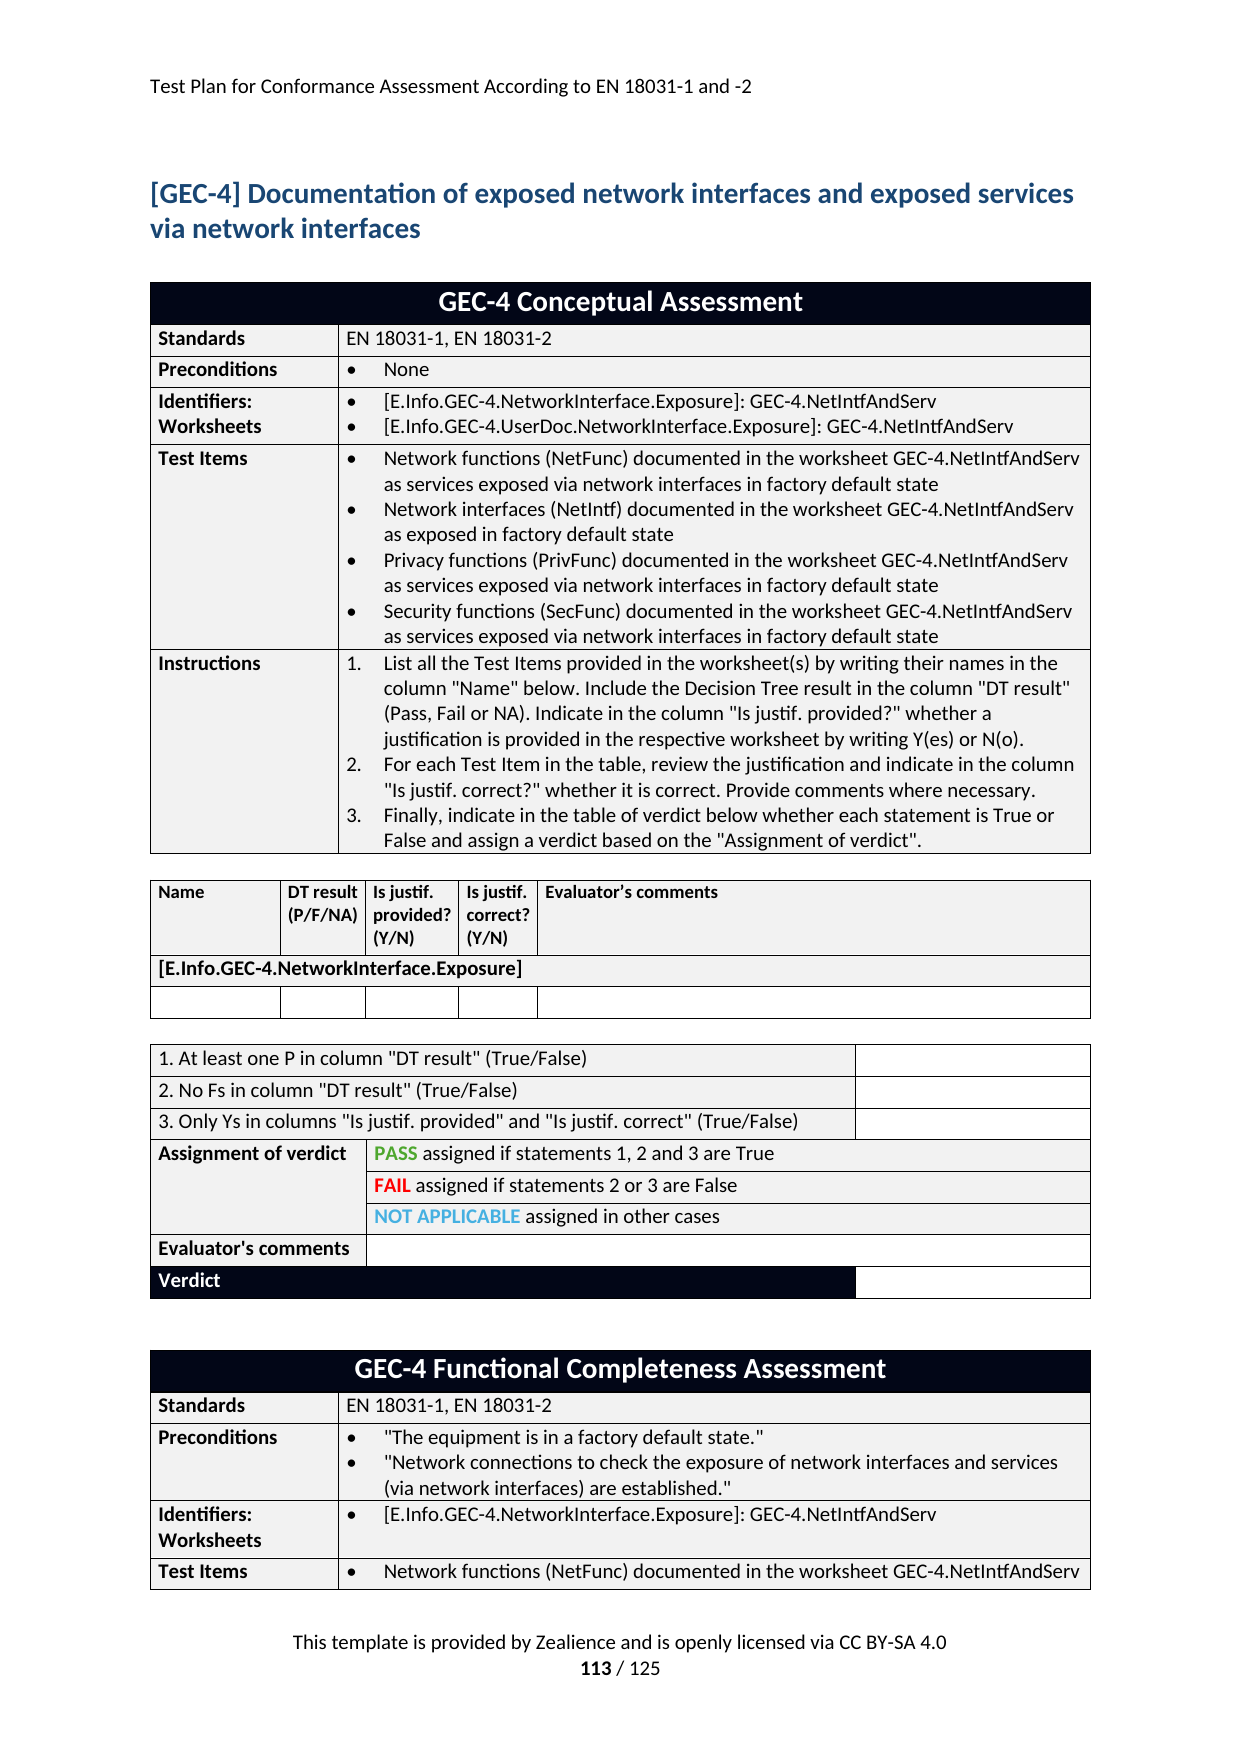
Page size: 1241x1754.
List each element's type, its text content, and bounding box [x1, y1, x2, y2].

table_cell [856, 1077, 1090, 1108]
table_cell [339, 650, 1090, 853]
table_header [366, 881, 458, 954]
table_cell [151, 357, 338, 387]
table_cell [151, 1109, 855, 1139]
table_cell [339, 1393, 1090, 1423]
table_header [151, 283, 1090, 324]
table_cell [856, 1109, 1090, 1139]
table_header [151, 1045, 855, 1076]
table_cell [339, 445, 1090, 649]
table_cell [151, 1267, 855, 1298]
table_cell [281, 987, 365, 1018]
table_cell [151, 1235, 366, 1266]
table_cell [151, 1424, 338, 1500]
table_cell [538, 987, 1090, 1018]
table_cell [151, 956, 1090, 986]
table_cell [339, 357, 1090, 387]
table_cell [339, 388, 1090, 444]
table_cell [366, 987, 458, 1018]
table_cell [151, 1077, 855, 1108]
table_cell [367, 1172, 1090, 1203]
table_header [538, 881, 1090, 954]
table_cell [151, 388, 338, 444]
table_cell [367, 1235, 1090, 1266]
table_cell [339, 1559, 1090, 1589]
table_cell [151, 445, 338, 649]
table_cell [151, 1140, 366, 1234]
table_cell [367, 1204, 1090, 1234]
subtitle [GEC-4] Documentation of exposed network interfaces and exposed services via network interfaces [150, 175, 1090, 246]
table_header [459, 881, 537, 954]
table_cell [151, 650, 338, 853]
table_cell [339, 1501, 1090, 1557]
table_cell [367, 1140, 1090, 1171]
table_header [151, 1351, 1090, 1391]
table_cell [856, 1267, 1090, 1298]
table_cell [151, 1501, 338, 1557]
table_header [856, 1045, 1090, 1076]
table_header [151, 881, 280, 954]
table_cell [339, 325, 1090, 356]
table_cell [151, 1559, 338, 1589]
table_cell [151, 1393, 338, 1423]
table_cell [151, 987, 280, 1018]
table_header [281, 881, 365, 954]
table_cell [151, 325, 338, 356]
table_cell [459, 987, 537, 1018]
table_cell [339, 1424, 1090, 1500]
